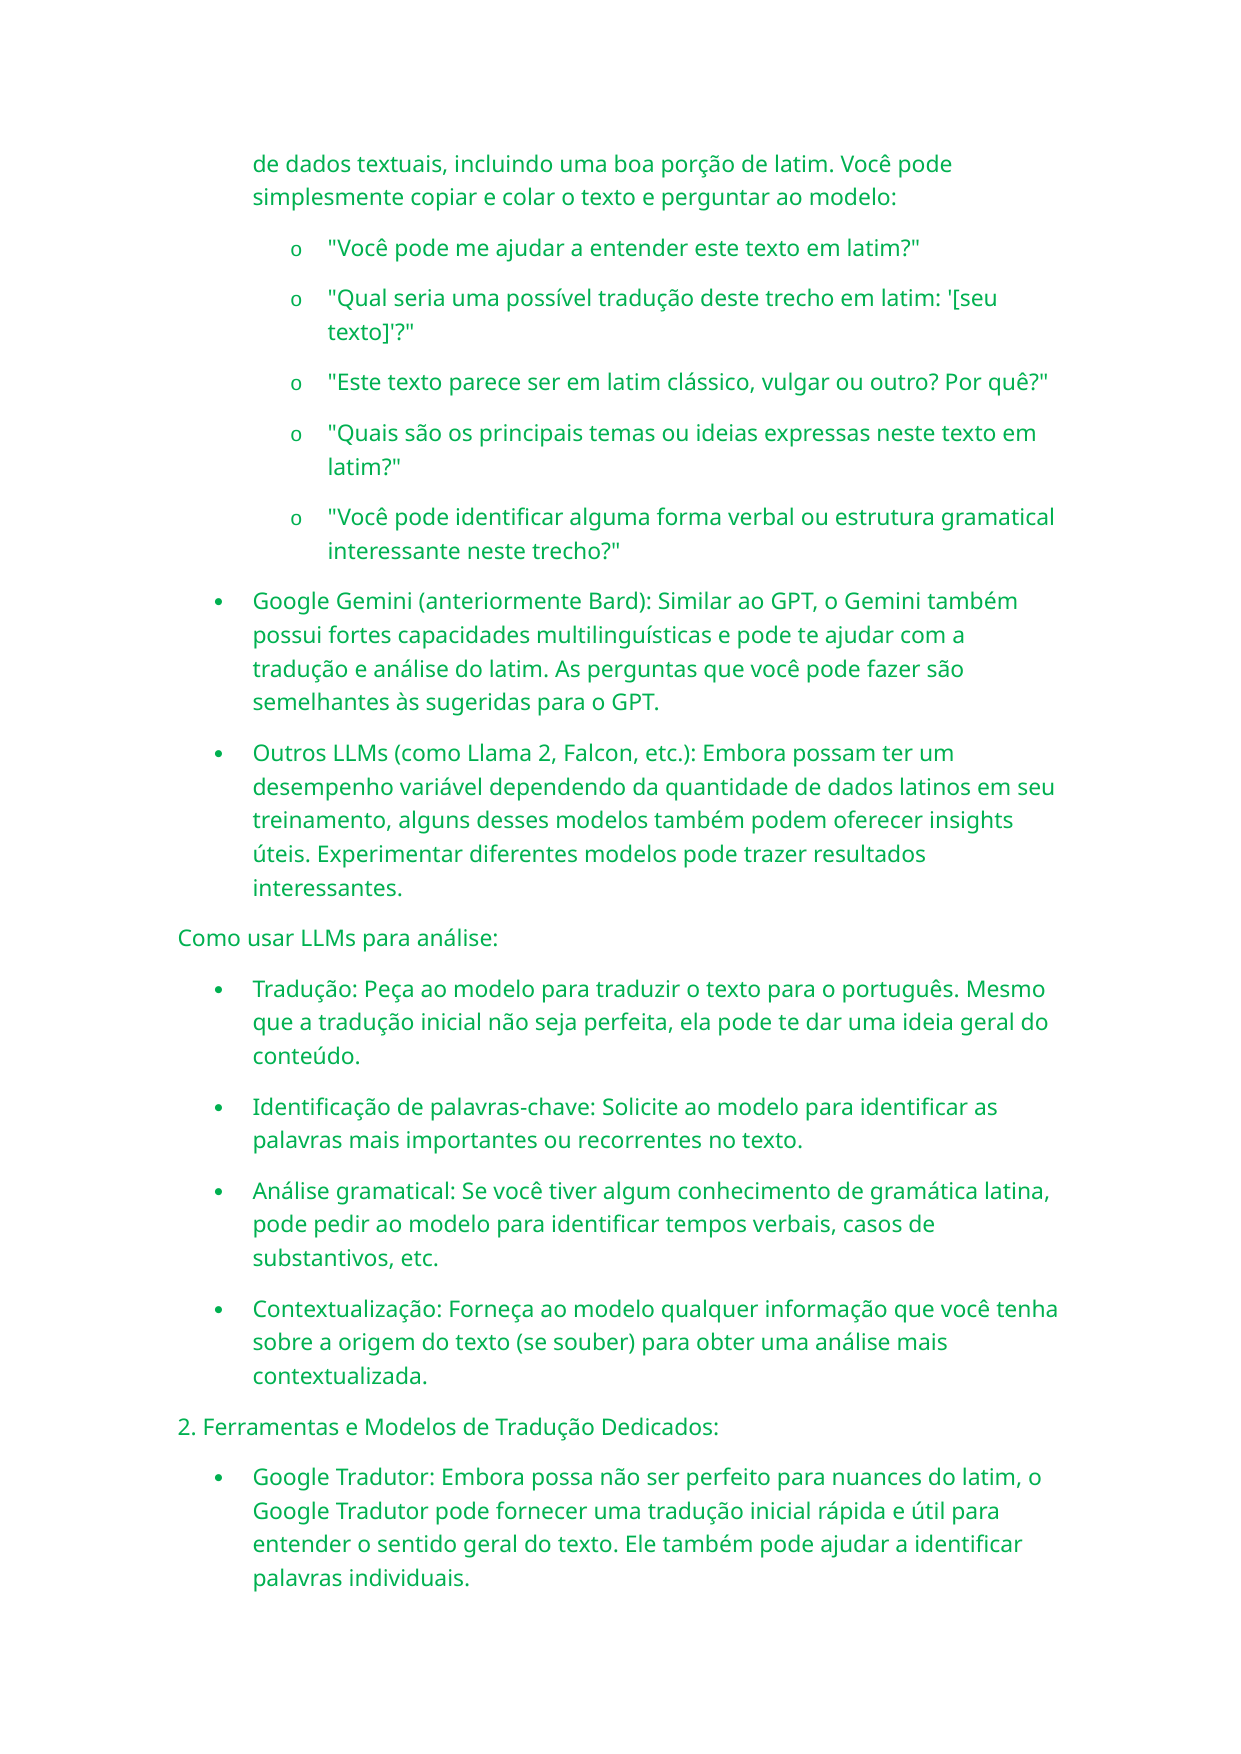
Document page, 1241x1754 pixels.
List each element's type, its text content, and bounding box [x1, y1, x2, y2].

text 2. Ferramentas e Modelos de Tradução Dedicados: [177, 1411, 1063, 1442]
list Tradução: Peça ao modelo para traduzir o texto para o português. Mesmo que a tradução inicial não seja perfeita, ela pode te dar uma ideia geral do conteúdo. [215, 973, 1063, 1071]
list "Quais são os principais temas ou ideias expressas neste texto em latim?" [290, 417, 1063, 482]
list "Este texto parece ser em latim clássico, vulgar ou outro? Por quê?" [290, 366, 1063, 398]
list Google Tradutor: Embora possa não ser perfeito para nuances do latim, o Google Tradutor pode fornecer uma tradução inicial rápida e útil para entender o sentido geral do texto. Ele também pode ajudar a identificar palavras individuais. [215, 1461, 1063, 1593]
list Outros LLMs (como Llama 2, Falcon, etc.): Embora possam ter um desempenho variável dependendo da quantidade de dados latinos em seu treinamento, alguns desses modelos também podem oferecer insights úteis. Experimentar diferentes modelos pode trazer resultados interessantes. [215, 737, 1063, 903]
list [215, 148, 1063, 213]
list Contextualização: Forneça ao modelo qualquer informação que você tenha sobre a origem do texto (se souber) para obter uma análise mais contextualizada. [215, 1293, 1063, 1391]
list "Você pode identificar alguma forma verbal ou estrutura gramatical interessante neste trecho?" [290, 501, 1063, 566]
list Análise gramatical: Se você tiver algum conhecimento de gramática latina, pode pedir ao modelo para identificar tempos verbais, casos de substantivos, etc. [215, 1175, 1063, 1273]
list Identificação de palavras-chave: Solicite ao modelo para identificar as palavras mais importantes ou recorrentes no texto. [215, 1091, 1063, 1156]
list Google Gemini (anteriormente Bard): Similar ao GPT, o Gemini também possui fortes capacidades multilinguísticas e pode te ajudar com a tradução e análise do latim. As perguntas que você pode fazer são semelhantes às sugeridas para o GPT. [215, 585, 1063, 718]
text Como usar LLMs para análise: [177, 922, 1063, 953]
list "Qual seria uma possível tradução deste trecho em latim: '[seu texto]'?" [290, 282, 1063, 347]
list "Você pode me ajudar a entender este texto em latim?" [290, 232, 1063, 263]
